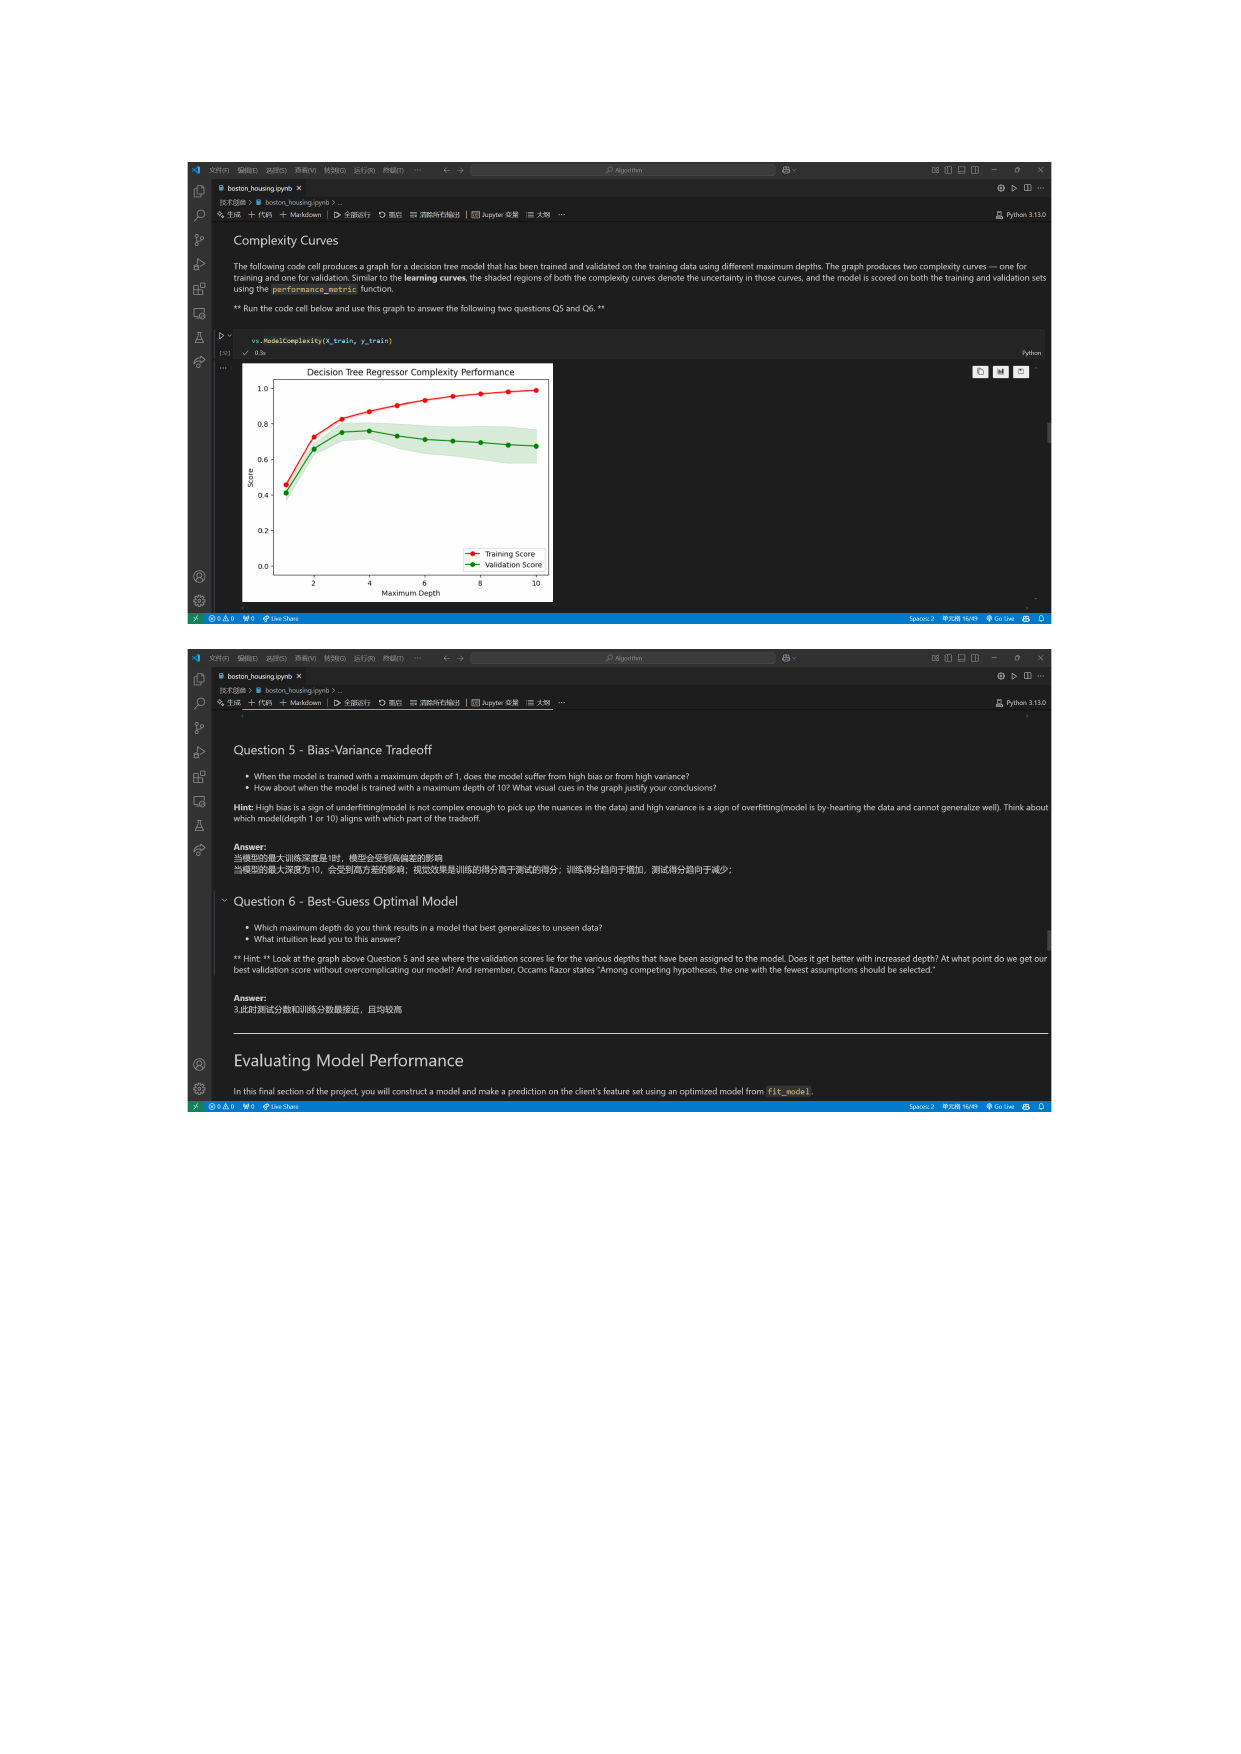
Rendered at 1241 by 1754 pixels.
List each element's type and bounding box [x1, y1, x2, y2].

picture [187, 162, 1052, 624]
picture [187, 649, 1052, 1112]
